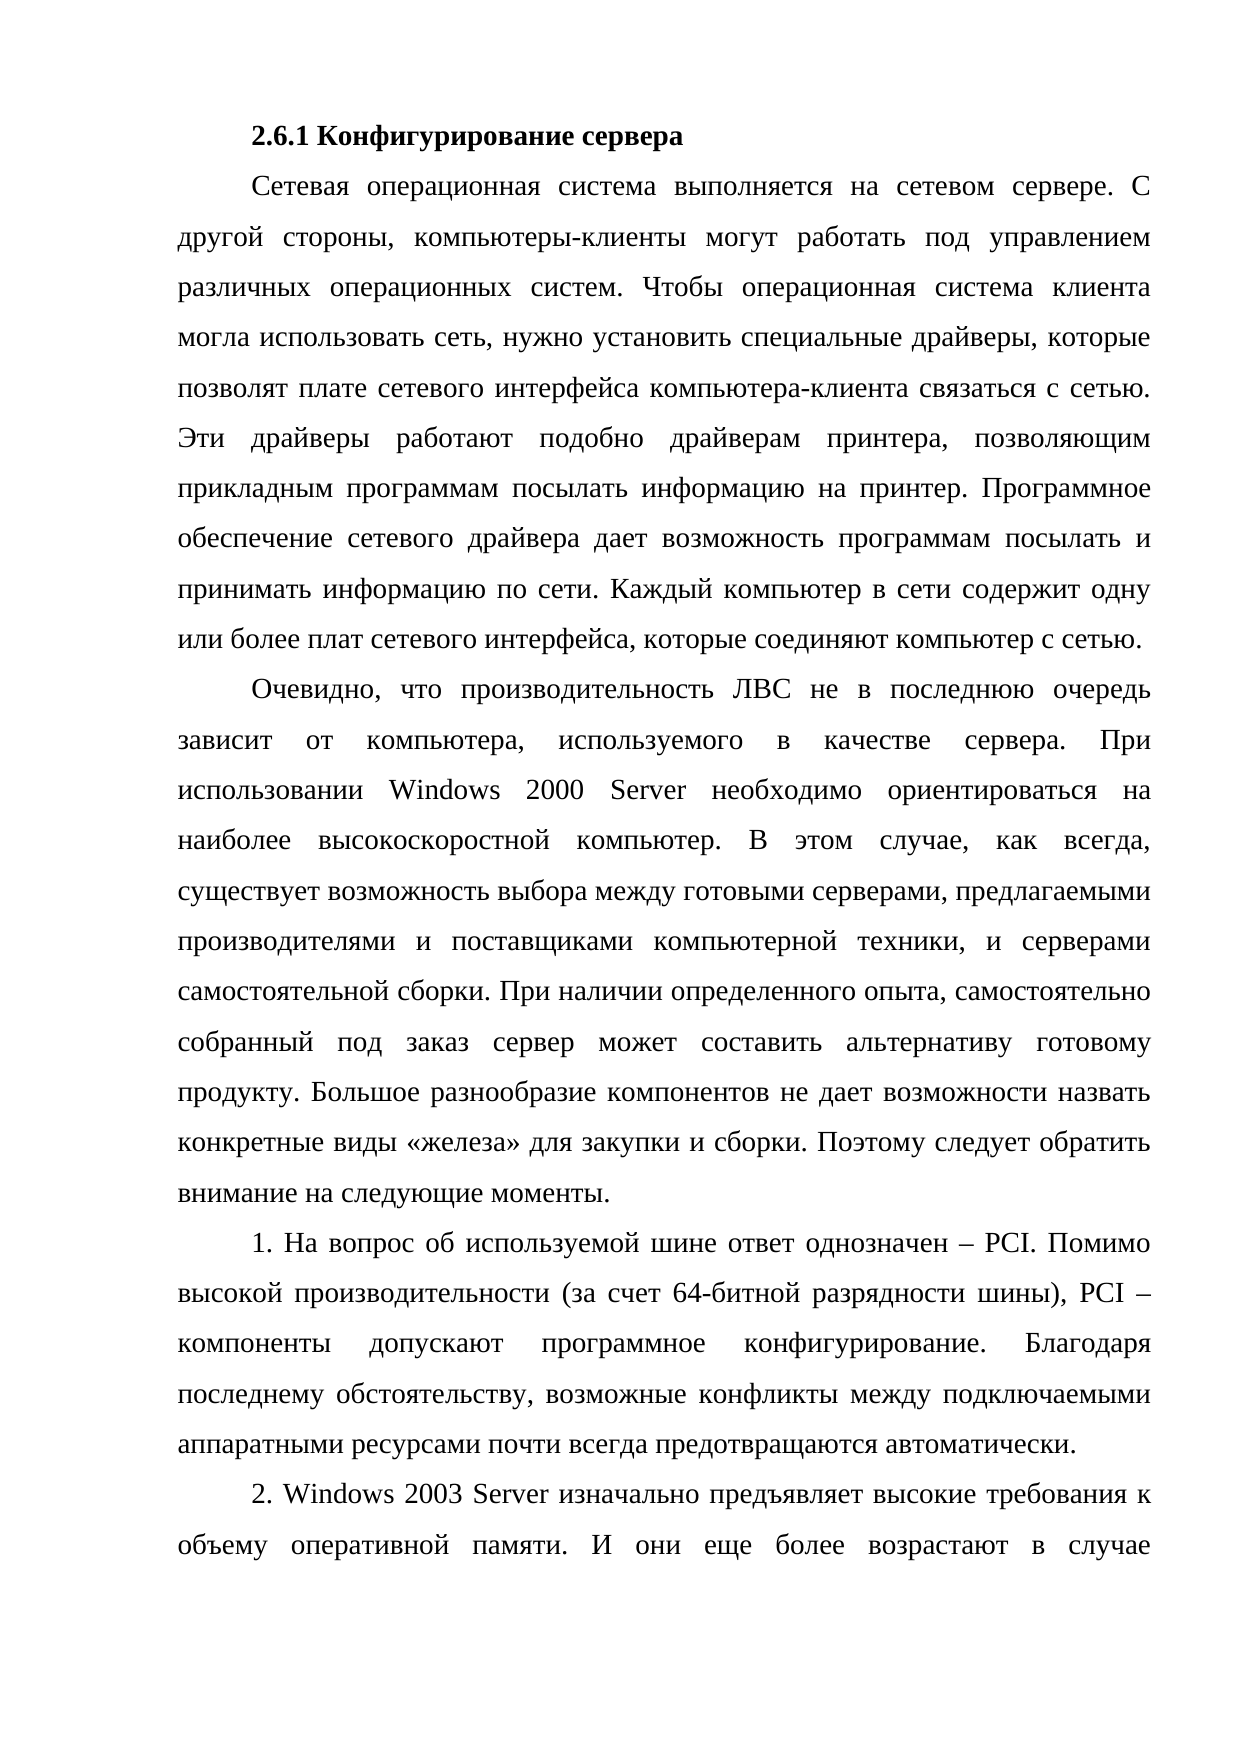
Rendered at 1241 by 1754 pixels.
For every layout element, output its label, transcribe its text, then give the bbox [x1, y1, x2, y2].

text Очевидно, что производительность ЛВС не в последнюю очередь зависит от компьютера, используемого в качестве сервера. При использовании Windows 2000 Server необходимо ориентироваться на наиболее высокоскоростной компьютер. В этом случае, как всегда, существует возможность выбора между готовыми серверами, предлагаемыми производителями и поставщиками компьютерной техники, и серверами самостоятельной сборки. При наличии определенного опыта, самостоятельно собранный под заказ сервер может составить альтернативу готовому продукту. Большое разнообразие компонентов не дает возможности назвать конкретные виды «железа» для закупки и сборки. Поэтому следует обратить внимание на следующие моменты. [177, 672, 1152, 1208]
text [177, 1477, 1152, 1560]
text 1. На вопрос об используемой шине ответ однозначен – PCI. Помимо высокой производительности (за счет 64-битной разрядности шины), PCI – компоненты допускают программное конфигурирование. Благодаря последнему обстоятельству, возможные конфликты между подключаемыми аппаратными ресурсами почти всегда предотвращаются автоматически. [177, 1225, 1152, 1460]
text Сетевая операционная система выполняется на сетевом сервере. С другой стороны, компьютеры-клиенты могут работать под управлением различных операционных систем. Чтобы операционная система клиента могла использовать сеть, нужно установить специальные драйверы, которые позволят плате сетевого интерфейса компьютера-клиента связаться с сетью. Эти драйверы работают подобно драйверам принтера, позволяющим прикладным программам посылать информацию на принтер. Программное обеспечение сетевого драйвера дает возможность программам посылать и принимать информацию по сети. Каждый компьютер в сети содержит одну или более плат сетевого интерфейса, которые соединяют компьютер с сетью. [177, 168, 1152, 655]
subtitle 2.6.1 Конфигурирование сервера [177, 118, 1152, 152]
